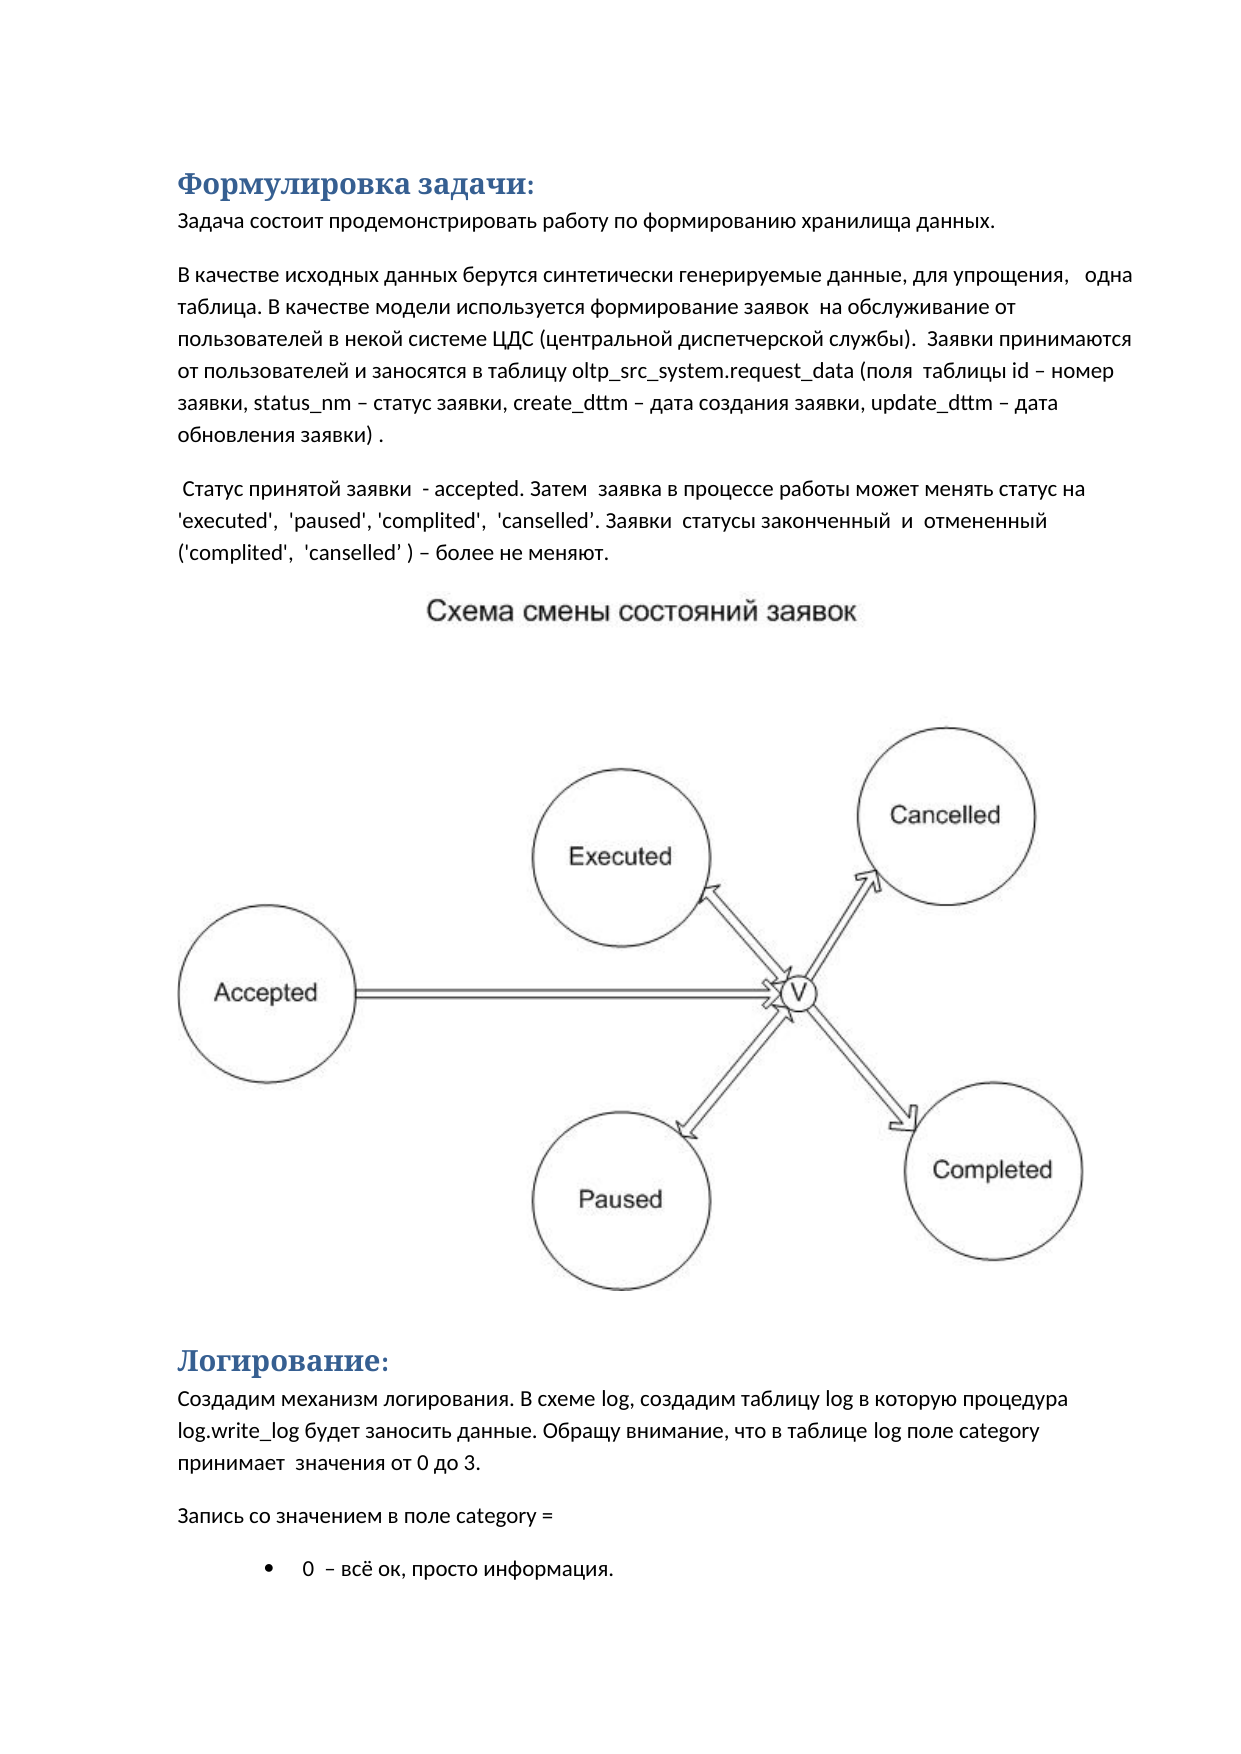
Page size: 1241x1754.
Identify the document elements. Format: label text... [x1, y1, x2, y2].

text Создадим механизм логирования. В схеме log, создадим таблицу log в которую процедура log.write_log будет заносить данные. Обращу внимание, что в таблице log поле category принимает значения от 0 до 3. [177, 1384, 1152, 1476]
text В качестве исходных данных берутся синтетически генерируемые данные, для упрощения, одна таблица. В качестве модели используется формирование заявок на обслуживание от пользователей в некой системе ЦДС (центральной диспетчерской службы). Заявки принимаются от пользователей и заносятся в таблицу oltp_src_system.request_data (поля таблицы id – номер заявки, status_nm – статус заявки, create_dttm – дата создания заявки, update_dttm – дата обновления заявки) . [177, 260, 1152, 449]
subtitle Формулировка задачи: [177, 168, 1152, 202]
picture [177, 591, 1084, 1291]
text Задача состоит продемонстрировать работу по формированию хранилища данных. [177, 207, 1152, 235]
list 0 – всё ок, просто информация. [265, 1554, 1152, 1582]
subtitle Логирование: [177, 1345, 1152, 1379]
text Запись со значением в поле category = [177, 1501, 1152, 1529]
text Статус принятой заявки - accepted. Затем заявка в процессе работы может менять статус на 'executed', 'paused', 'complited', 'canselled’. Заявки статусы законченный и отмененный ('complited', 'canselled’ ) – более не меняют. [177, 474, 1152, 566]
